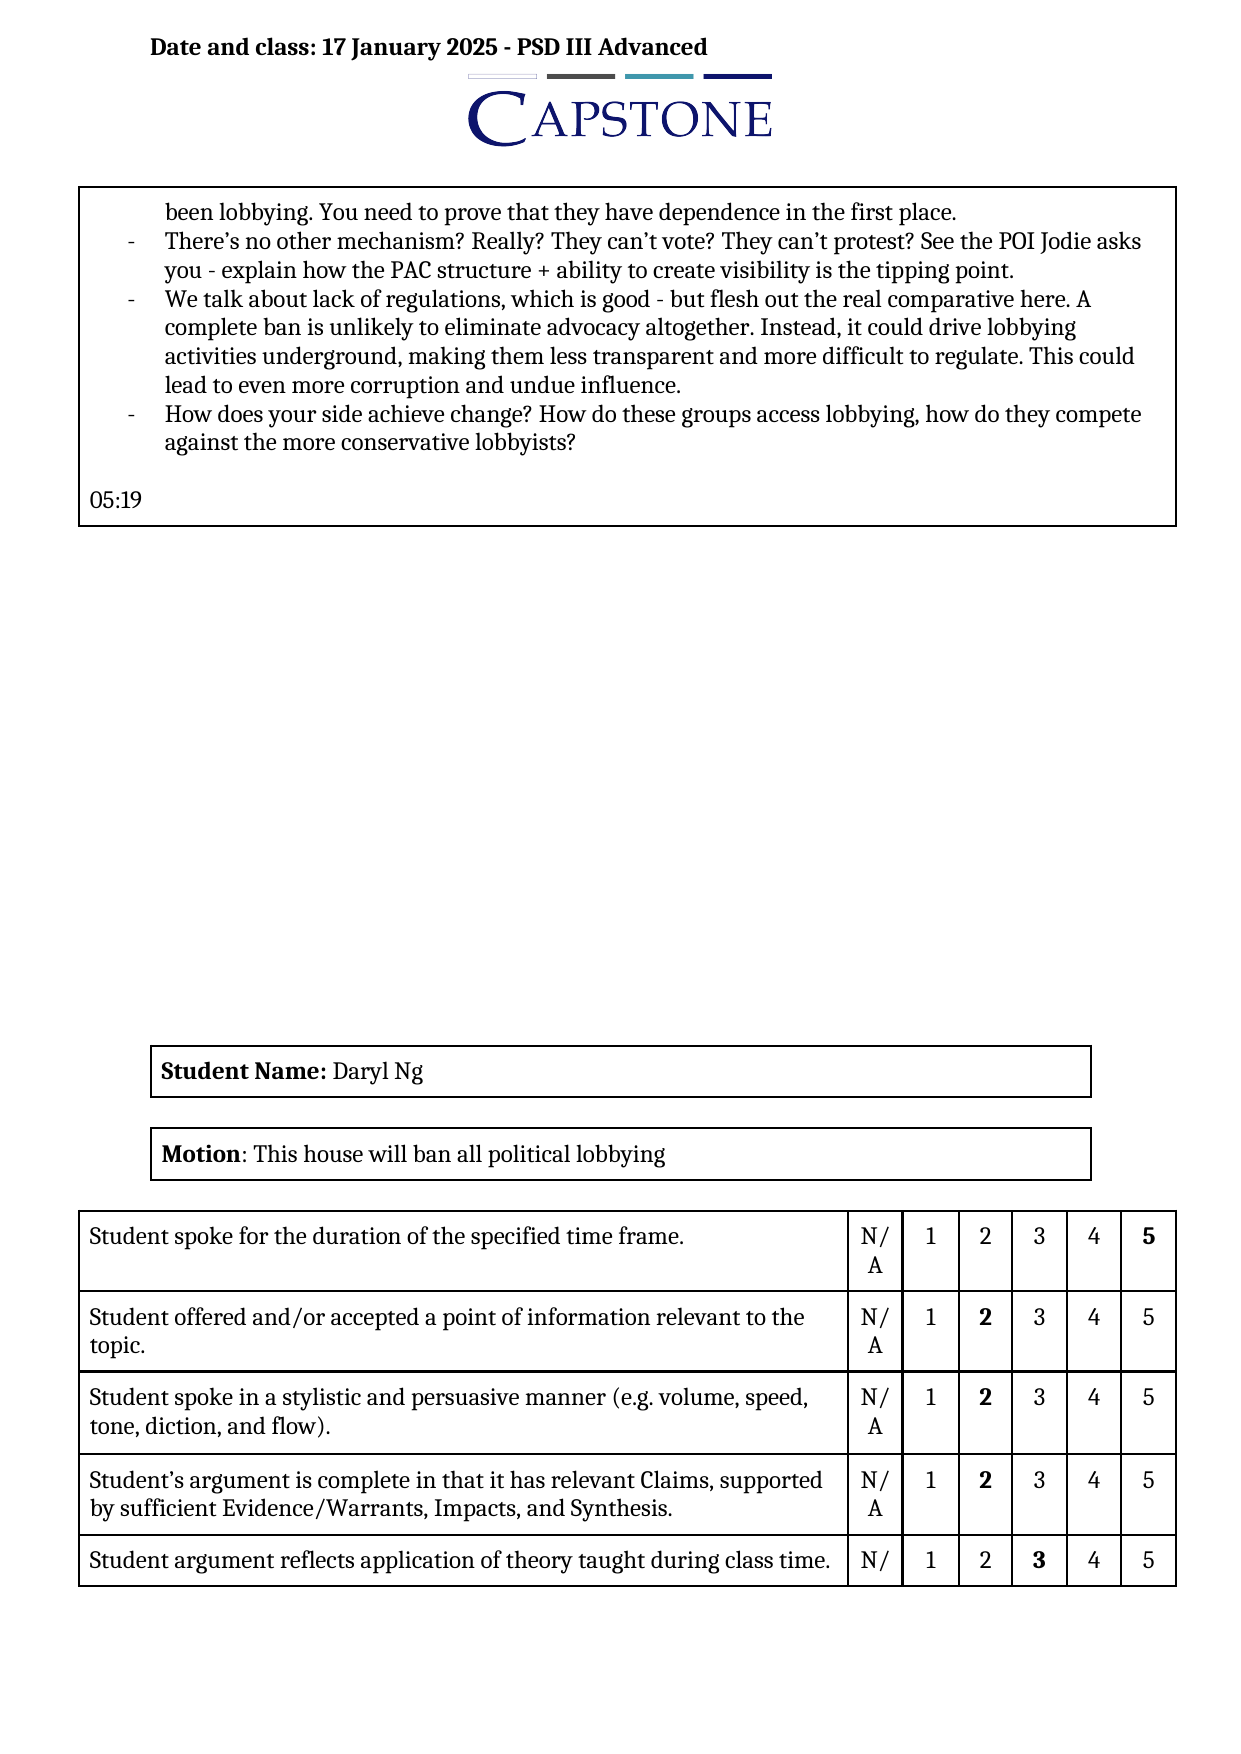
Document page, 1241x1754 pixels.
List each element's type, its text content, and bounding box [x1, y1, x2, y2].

table_cell 4 [1068, 1373, 1120, 1453]
table_cell N/A [849, 1455, 901, 1533]
table_cell 4 [1068, 1292, 1120, 1370]
table_cell 5 [1122, 1292, 1175, 1370]
table_header Motion: This house will ban all political lobbying [152, 1129, 1090, 1179]
table_cell N/A [849, 1373, 901, 1453]
table_header N/A [849, 1212, 901, 1290]
table_cell 2 [960, 1536, 1011, 1585]
table_cell N/A [849, 1536, 901, 1585]
table_header 4 [1068, 1212, 1120, 1290]
table_cell 4 [1068, 1455, 1120, 1533]
table_cell Student’s argument is complete in that it has relevant Claims, supported by sufficient Evidence/Warrants, Impacts, and Synthesis. [80, 1455, 847, 1533]
table_cell 3 [1013, 1373, 1066, 1453]
table_cell N/A [849, 1292, 901, 1370]
table_header Student spoke for the duration of the specified time frame. [80, 1212, 847, 1290]
table_cell 4 [1068, 1536, 1120, 1585]
table_cell Student spoke in a stylistic and persuasive manner (e.g. volume, speed, tone, diction, and flow). [80, 1373, 847, 1453]
table_cell 1 [904, 1536, 958, 1585]
table_cell 5 [1122, 1536, 1175, 1585]
table_cell Student argument reflects application of theory taught during class time. [80, 1536, 847, 1585]
table_cell 5 [1122, 1455, 1175, 1533]
table_cell 3 [1013, 1292, 1066, 1370]
table_header Student Name: Daryl Ng [152, 1047, 1090, 1096]
table_cell 5 [1122, 1373, 1175, 1453]
table_header 3 [1013, 1212, 1066, 1290]
table_header 2 [960, 1212, 1011, 1290]
table_header 5 [1122, 1212, 1175, 1290]
table_cell 1 [904, 1455, 958, 1533]
picture [460, 66, 781, 153]
table_cell 2 [960, 1373, 1011, 1453]
table_cell 3 [1013, 1455, 1066, 1533]
table_cell Student offered and/or accepted a point of information relevant to the topic. [80, 1292, 847, 1370]
table_cell 3 [1013, 1536, 1066, 1585]
table_cell 2 [960, 1455, 1011, 1533]
table_cell 2 [960, 1292, 1011, 1370]
table_header 1 [904, 1212, 958, 1290]
table_cell 1 [904, 1292, 958, 1370]
table_cell 1 [904, 1373, 958, 1453]
